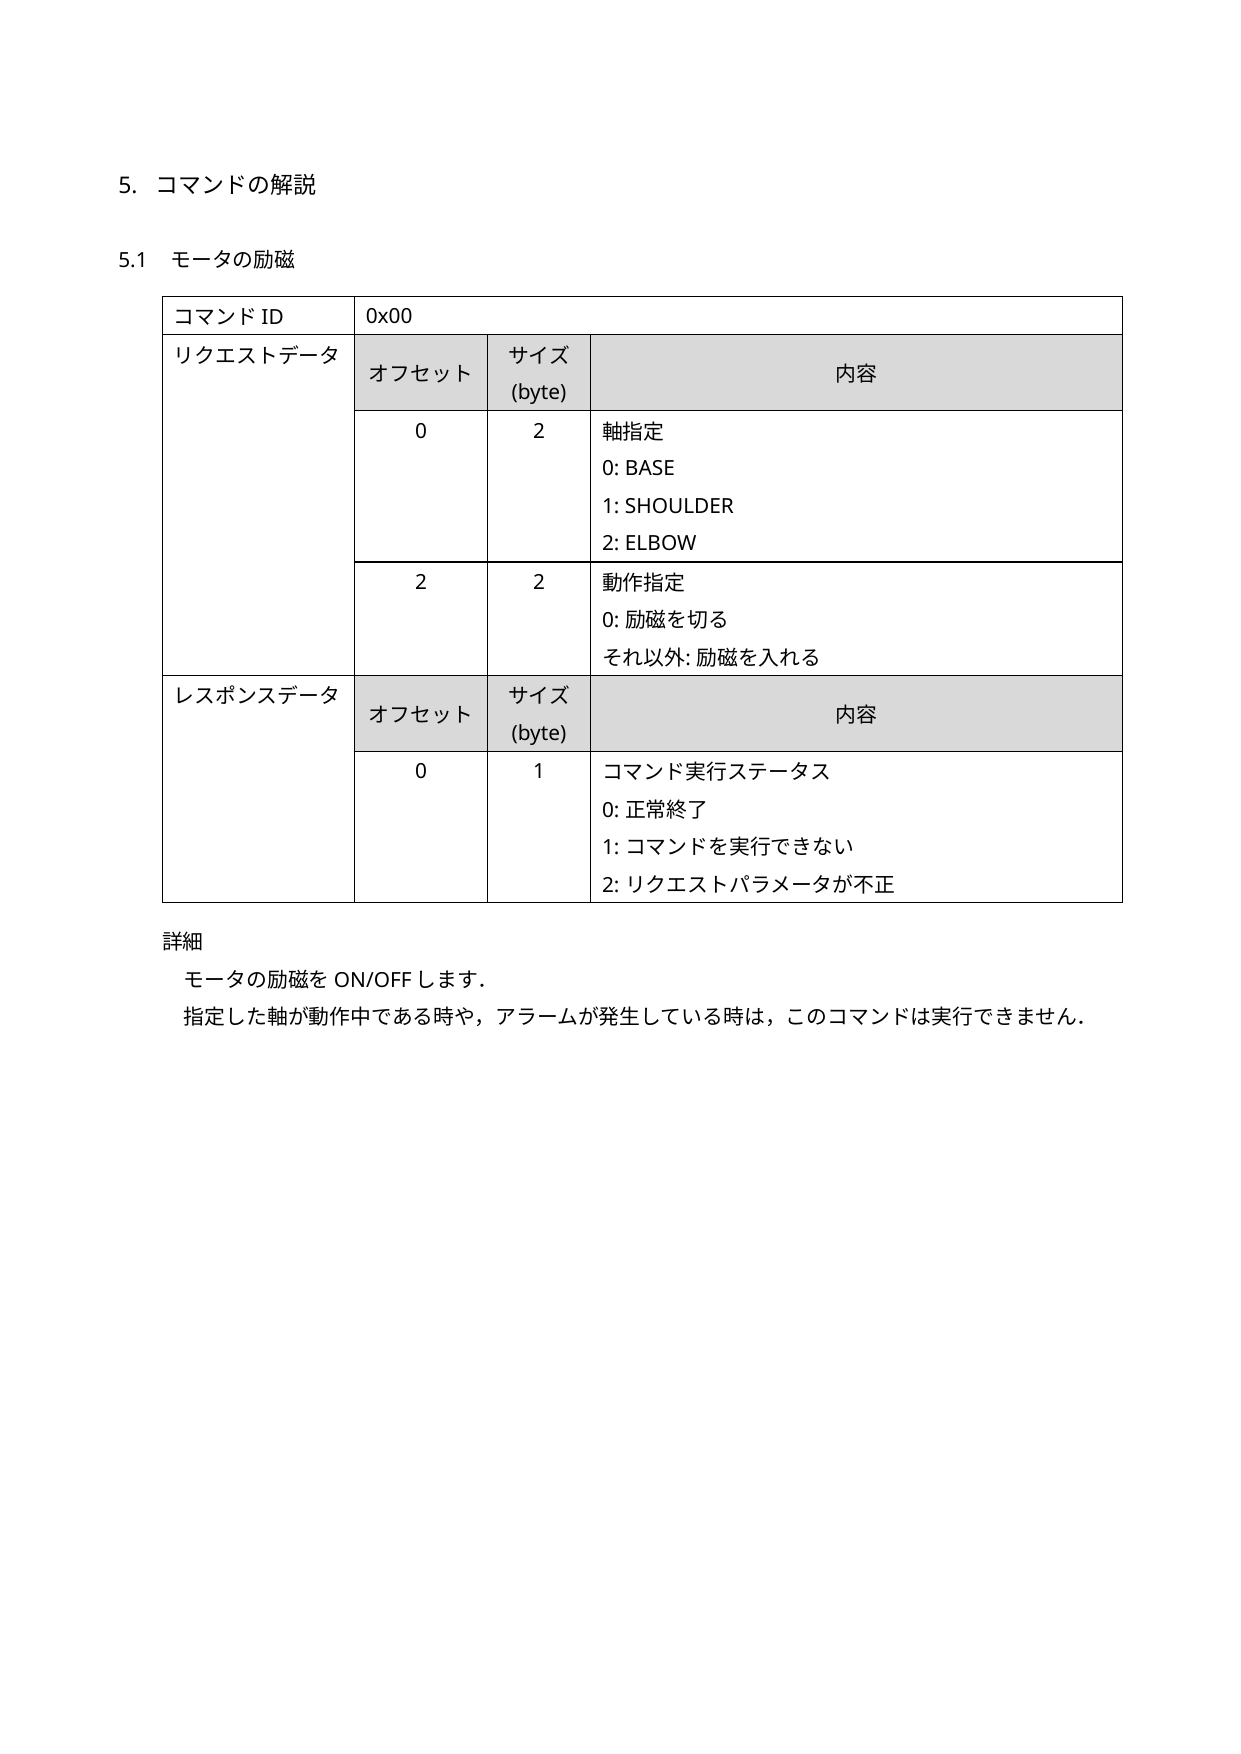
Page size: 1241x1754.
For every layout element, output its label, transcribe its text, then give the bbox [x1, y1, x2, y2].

text 5.1 モータの励磁 [118, 239, 1122, 277]
table_header 0x00 [355, 297, 1122, 334]
table_cell 0 [355, 752, 487, 902]
table_cell サイズ (byte) [488, 335, 590, 410]
text モータの励磁をON/OFFします． 指定した軸が動作中である時や，アラームが発生している時は，このコマンドは実行できません． [184, 959, 1122, 1034]
table_cell 1 [488, 752, 590, 902]
text 詳細 [162, 922, 1122, 959]
table_cell 軸指定 0: BASE 1: SHOULDER 2: ELBOW [591, 411, 1122, 561]
table_cell 内容 [591, 676, 1122, 751]
table_cell サイズ (byte) [488, 676, 590, 751]
table_cell オフセット [355, 676, 487, 751]
table_cell 0 [355, 411, 487, 561]
table_cell コマンド実行ステータス 0: 正常終了 1: コマンドを実行できない 2: リクエストパラメータが不正 [591, 752, 1122, 902]
table_cell 内容 [591, 335, 1122, 410]
table_cell 2 [355, 563, 487, 675]
table_cell レスポンスデータ [163, 676, 354, 902]
table_cell リクエストデータ [163, 335, 354, 675]
table_cell 2 [488, 563, 590, 675]
list コマンドの解説 [118, 164, 1122, 202]
table_header コマンドID [163, 297, 354, 334]
table_cell 動作指定 0: 励磁を切る それ以外: 励磁を入れる [591, 563, 1122, 675]
table_cell オフセット [355, 335, 487, 410]
table_cell 2 [488, 411, 590, 561]
